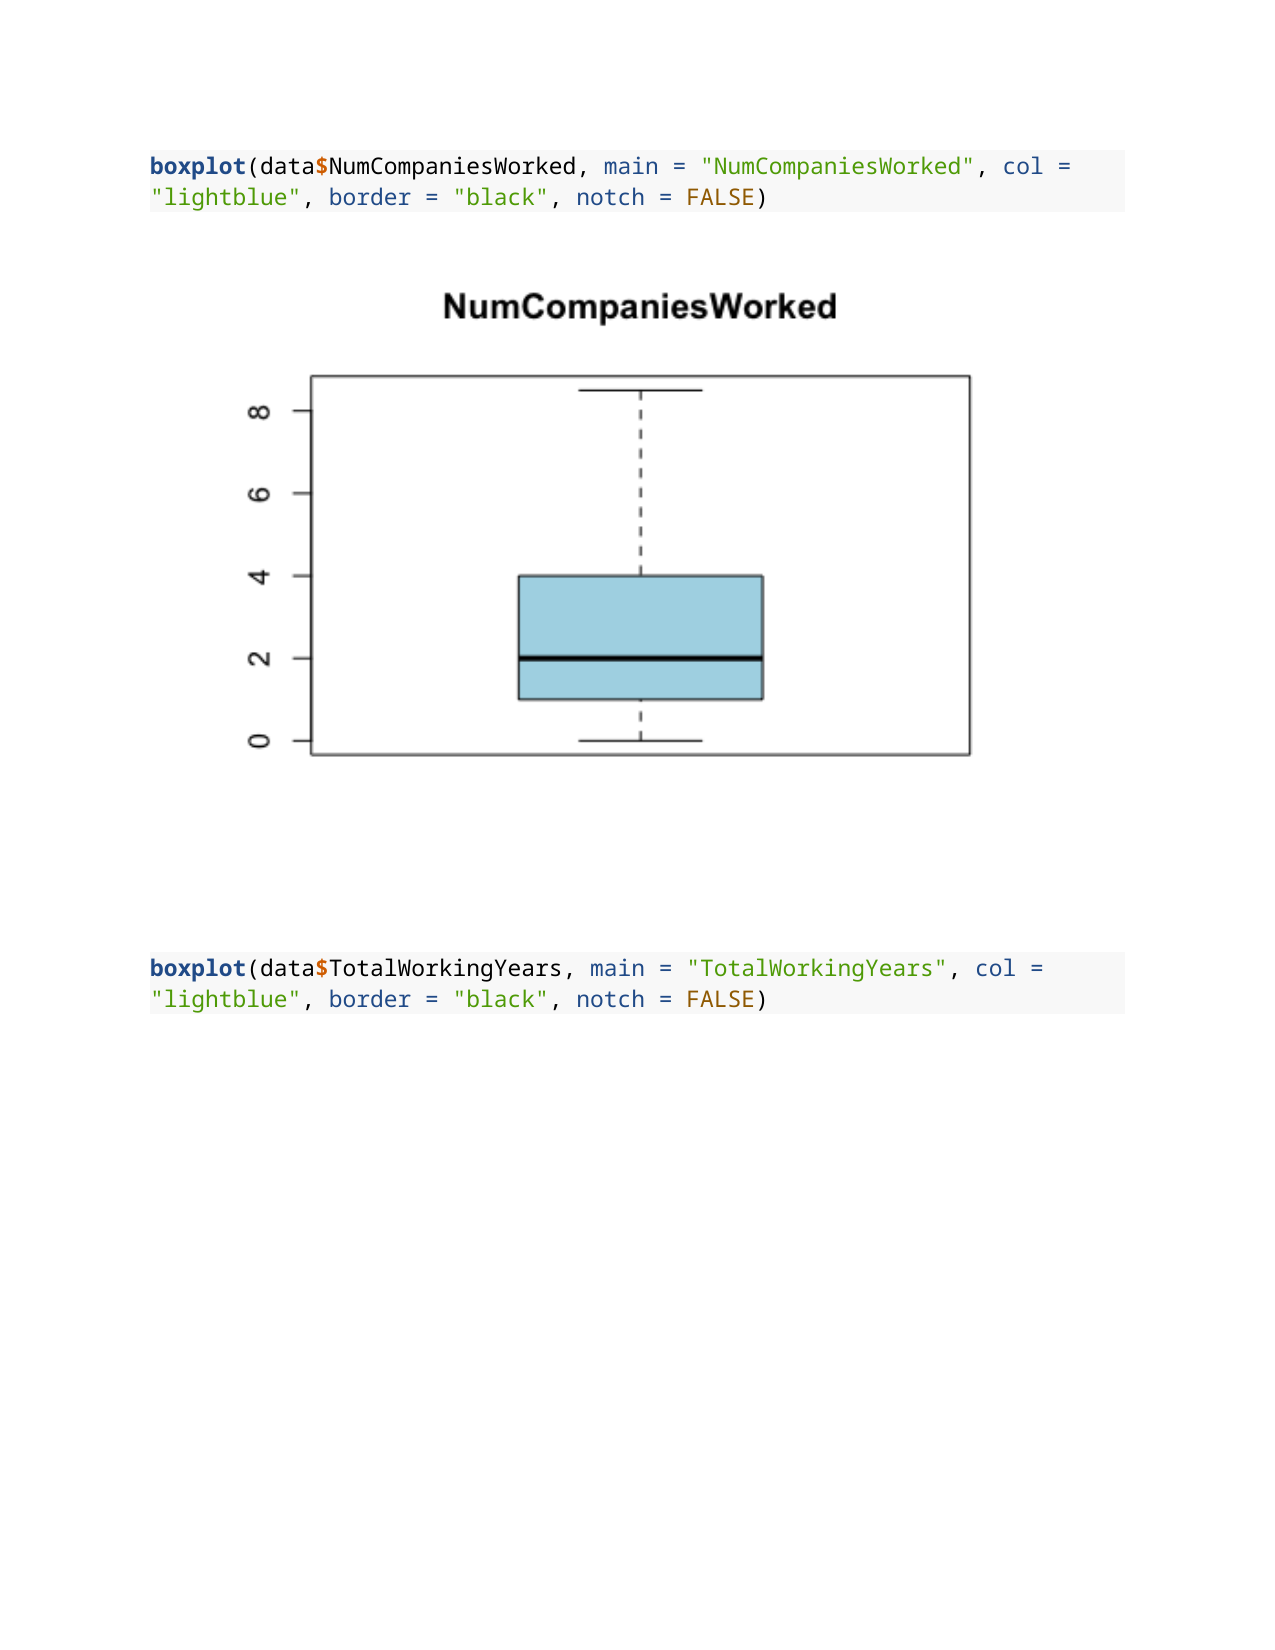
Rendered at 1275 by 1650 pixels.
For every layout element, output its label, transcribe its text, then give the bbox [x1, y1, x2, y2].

text boxplot(data$TotalWorkingYears, main = "TotalWorkingYears", col = "lightblue", border = "black", notch = FALSE) [769, 952, 1125, 1014]
picture [168, 233, 1044, 934]
text boxplot(data$NumCompaniesWorked, main = "NumCompaniesWorked", col = "lightblue", border = "black", notch = FALSE) [769, 150, 1125, 212]
